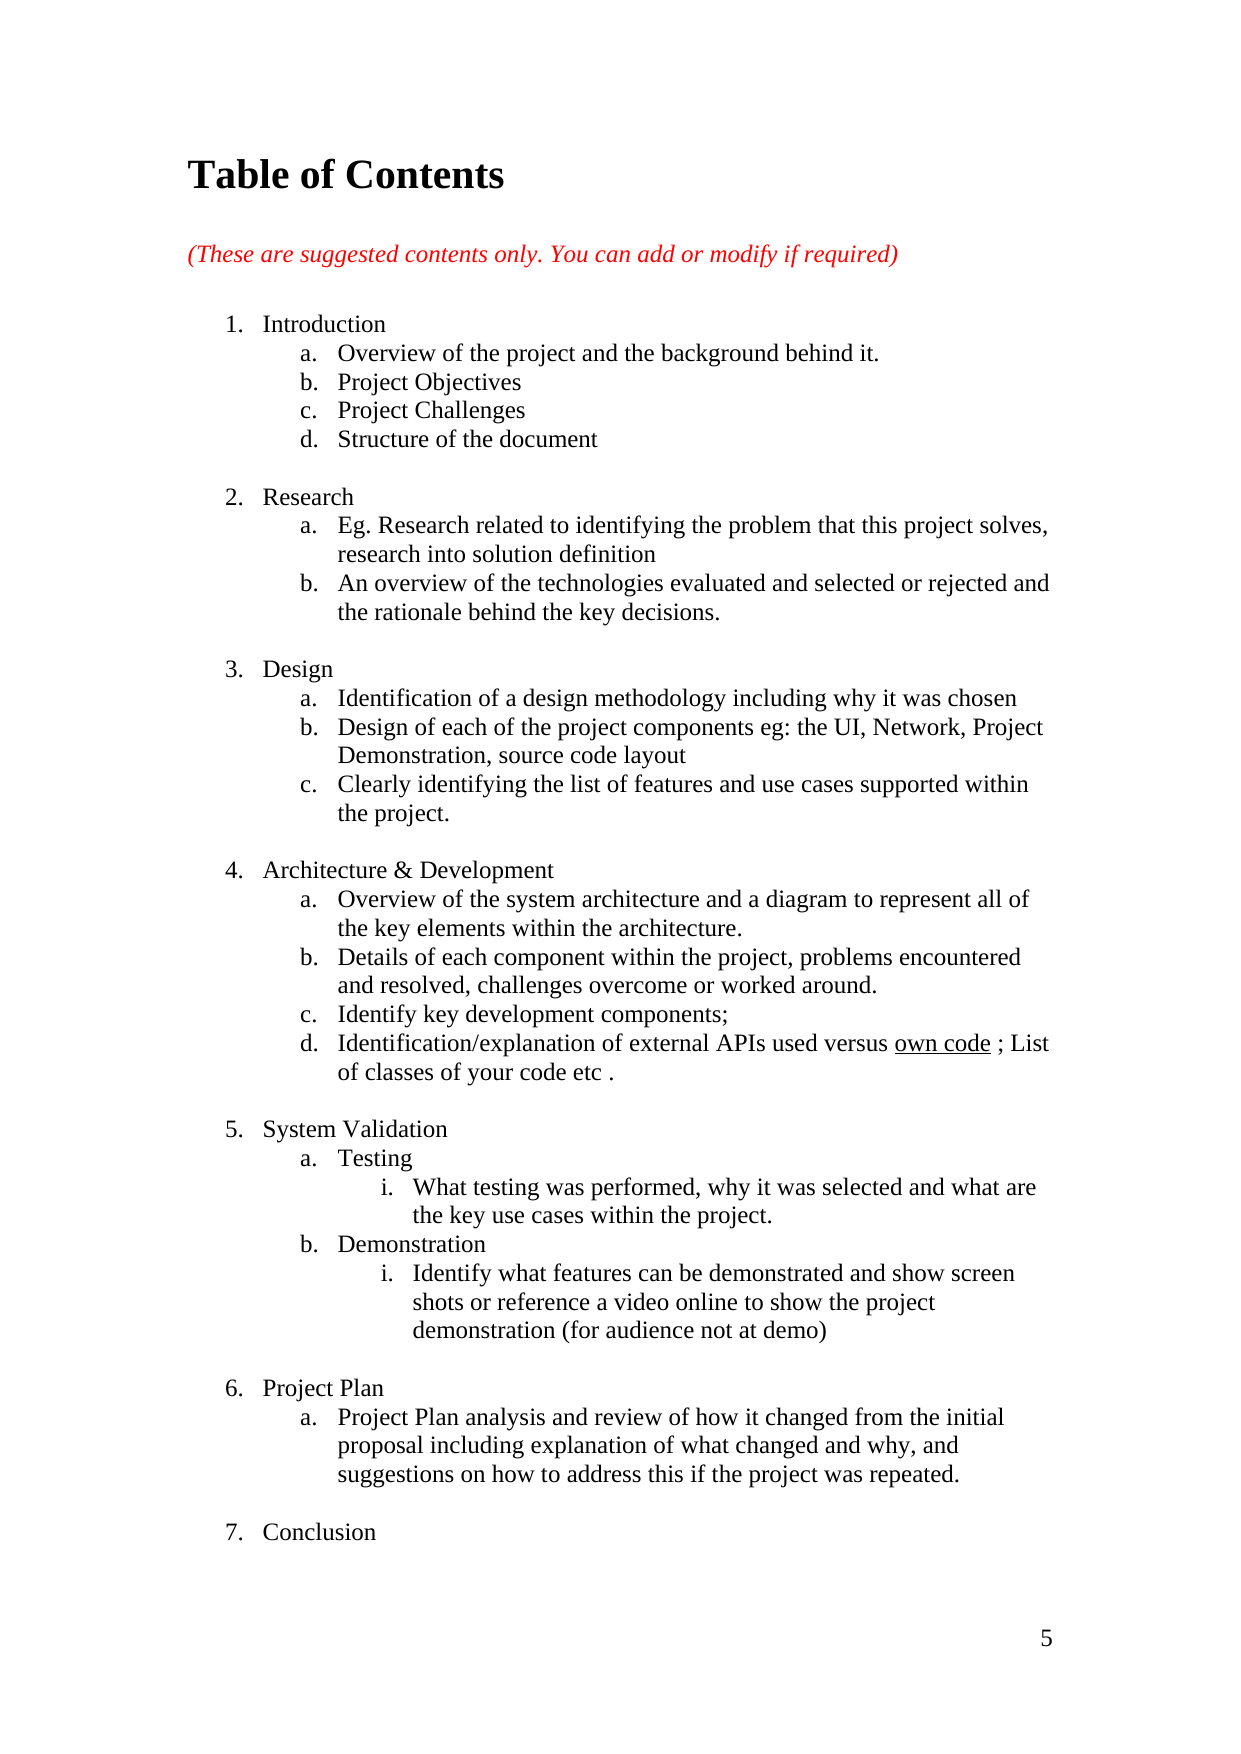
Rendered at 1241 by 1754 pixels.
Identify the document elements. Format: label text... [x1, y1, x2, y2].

list Introduction [225, 309, 1053, 338]
subtitle Design of each of the project components eg: the UI, Network, Project Demonstration, source code layout [300, 712, 1053, 769]
subtitle An overview of the technologies evaluated and selected or rejected and the rationale behind the key decisions. [300, 568, 1053, 625]
list Structure of the document [300, 424, 1053, 453]
subtitle Project Plan [225, 1373, 1053, 1402]
subtitle Architecture & Development [225, 855, 1053, 884]
subtitle Identify key development components; [300, 999, 1053, 1028]
subtitle Overview of the system architecture and a diagram to represent all of the key elements within the architecture. [300, 884, 1053, 942]
subtitle Design [225, 654, 1053, 683]
subtitle Identification of a design methodology including why it was chosen [300, 683, 1053, 712]
list Project Objectives [300, 367, 1053, 395]
subtitle Table of Contents [187, 150, 1053, 198]
subtitle Conclusion [225, 1517, 1053, 1545]
subtitle Identification/explanation of external APIs used versus own code ; List of classes of your code etc . [300, 1028, 1053, 1085]
subtitle Testing [300, 1143, 1053, 1172]
subtitle Eg. Research related to identifying the problem that this project solves, research into solution definition [300, 510, 1053, 568]
subtitle System Validation [225, 1114, 1053, 1143]
subtitle Demonstration [300, 1229, 1053, 1258]
subtitle Details of each component within the project, problems encountered and resolved, challenges overcome or worked around. [300, 942, 1053, 999]
subtitle Project Plan analysis and review of how it changed from the initial proposal including explanation of what changed and why, and suggestions on how to address this if the project was repeated. [300, 1402, 1053, 1488]
list Project Challenges [300, 395, 1053, 424]
subtitle Clearly identifying the list of features and use cases supported within the project. [300, 769, 1053, 827]
subtitle Research [225, 482, 1053, 510]
subtitle What testing was performed, why it was selected and what are the key use cases within the project. [394, 1172, 1053, 1229]
list Overview of the project and the background behind it. [300, 338, 1053, 367]
subtitle Identify what features can be demonstrated and show screen shots or reference a video online to show the project demonstration (for audience not at demo) [394, 1258, 1053, 1344]
text (These are suggested contents only. You can add or modify if required) [187, 239, 1053, 297]
